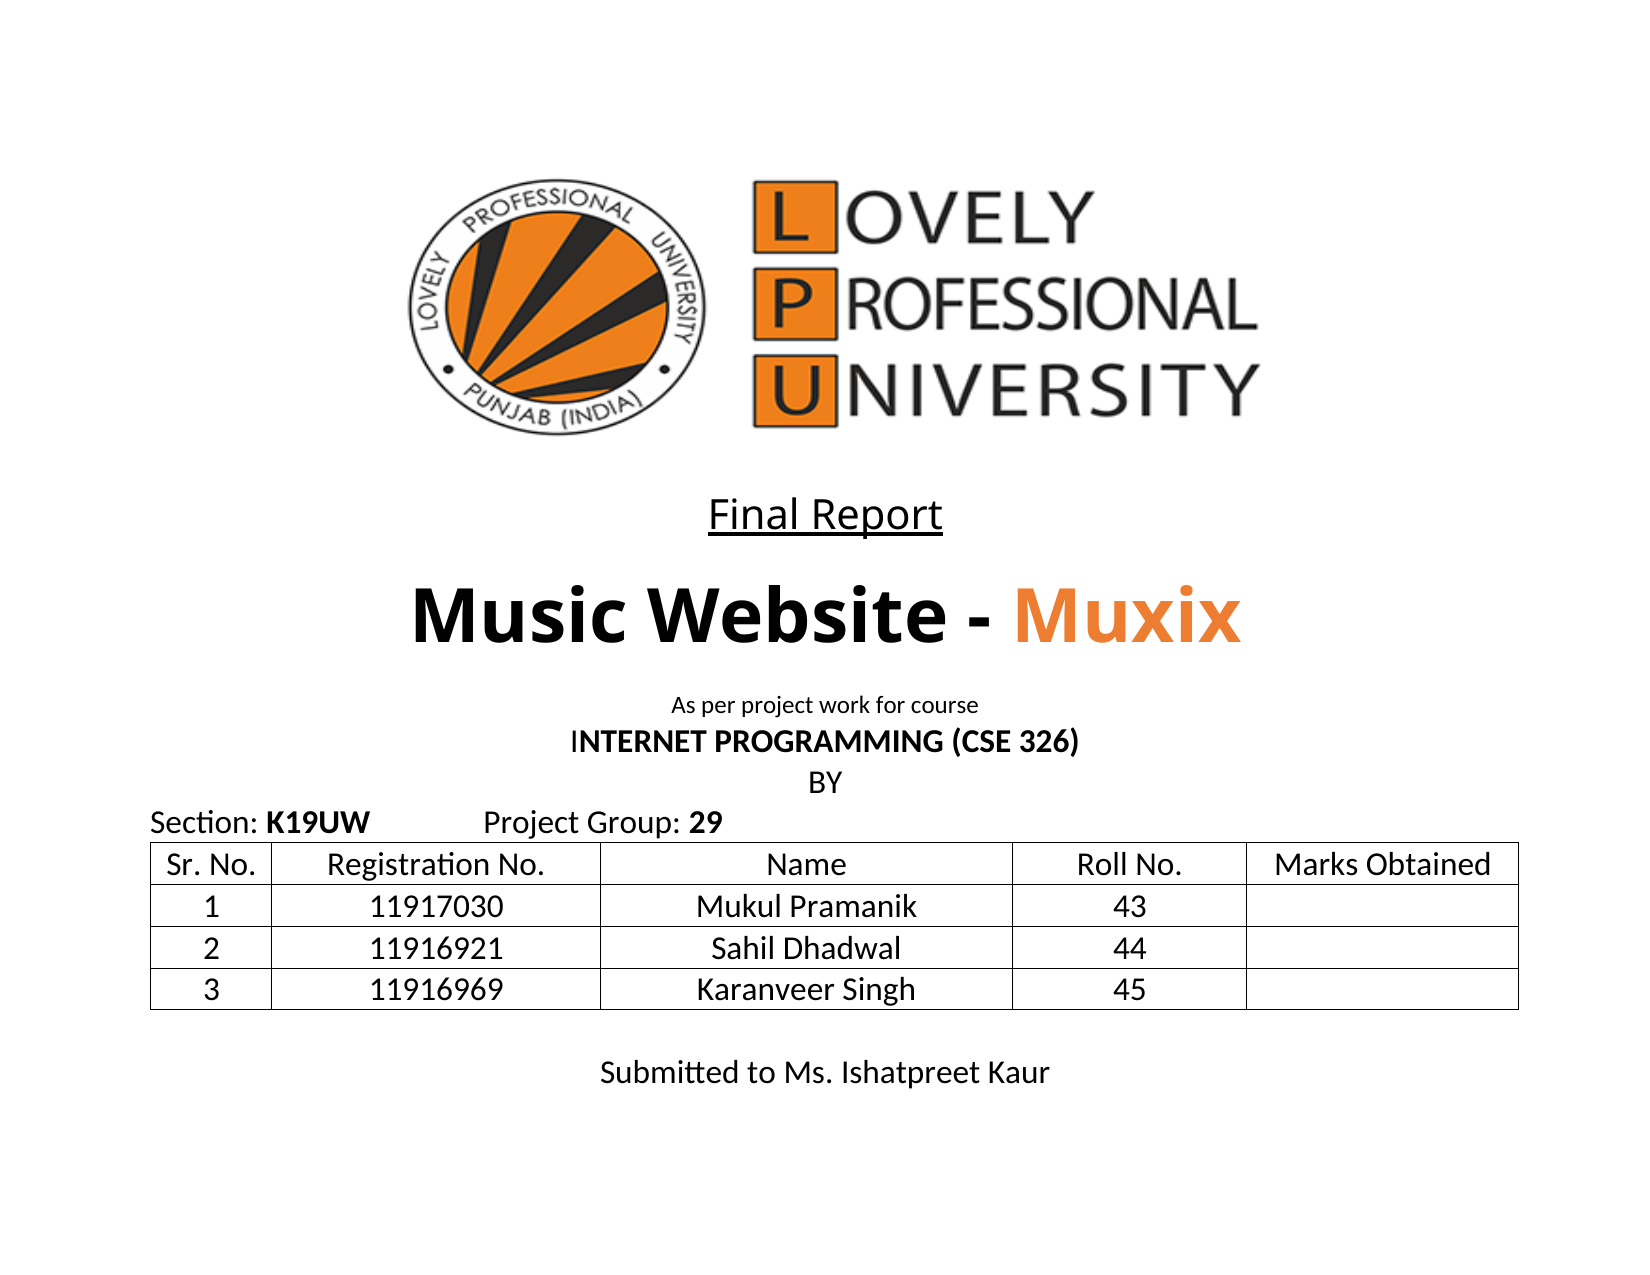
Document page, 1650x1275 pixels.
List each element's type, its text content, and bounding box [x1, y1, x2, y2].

table_cell 11916969 [272, 969, 600, 1009]
picture [363, 150, 1287, 466]
table_cell Mukul Pramanik [601, 885, 1012, 926]
table_cell 11916921 [272, 927, 600, 967]
table_header Roll No. [1013, 843, 1246, 884]
table_cell 45 [1013, 969, 1246, 1009]
table_cell 43 [1013, 885, 1246, 926]
table_header Marks Obtained [1247, 843, 1518, 884]
text Music Website - Muxix [150, 562, 1500, 664]
table_header Registration No. [272, 843, 600, 884]
text INTERNET PROGRAMMING (CSE 326) [150, 720, 1500, 761]
text As per project work for course [150, 689, 1500, 720]
table_cell 3 [151, 969, 271, 1009]
text Final Report [150, 484, 1500, 541]
text Section: K19UW Project Group: 29 [150, 801, 1500, 842]
table_cell 1 [151, 885, 271, 926]
table_cell 44 [1013, 927, 1246, 967]
table_cell 11917030 [272, 885, 600, 926]
table_cell Karanveer Singh [601, 969, 1012, 1009]
table_cell [1247, 885, 1518, 926]
text BY [150, 761, 1500, 801]
table_cell Sahil Dhadwal [601, 927, 1012, 967]
table_cell [1247, 969, 1518, 1009]
table_header Sr. No. [151, 843, 271, 884]
text Submitted to Ms. Ishatpreet Kaur [150, 1051, 1500, 1092]
table_header Name [601, 843, 1012, 884]
table_cell 2 [151, 927, 271, 967]
table_cell [1247, 927, 1518, 967]
